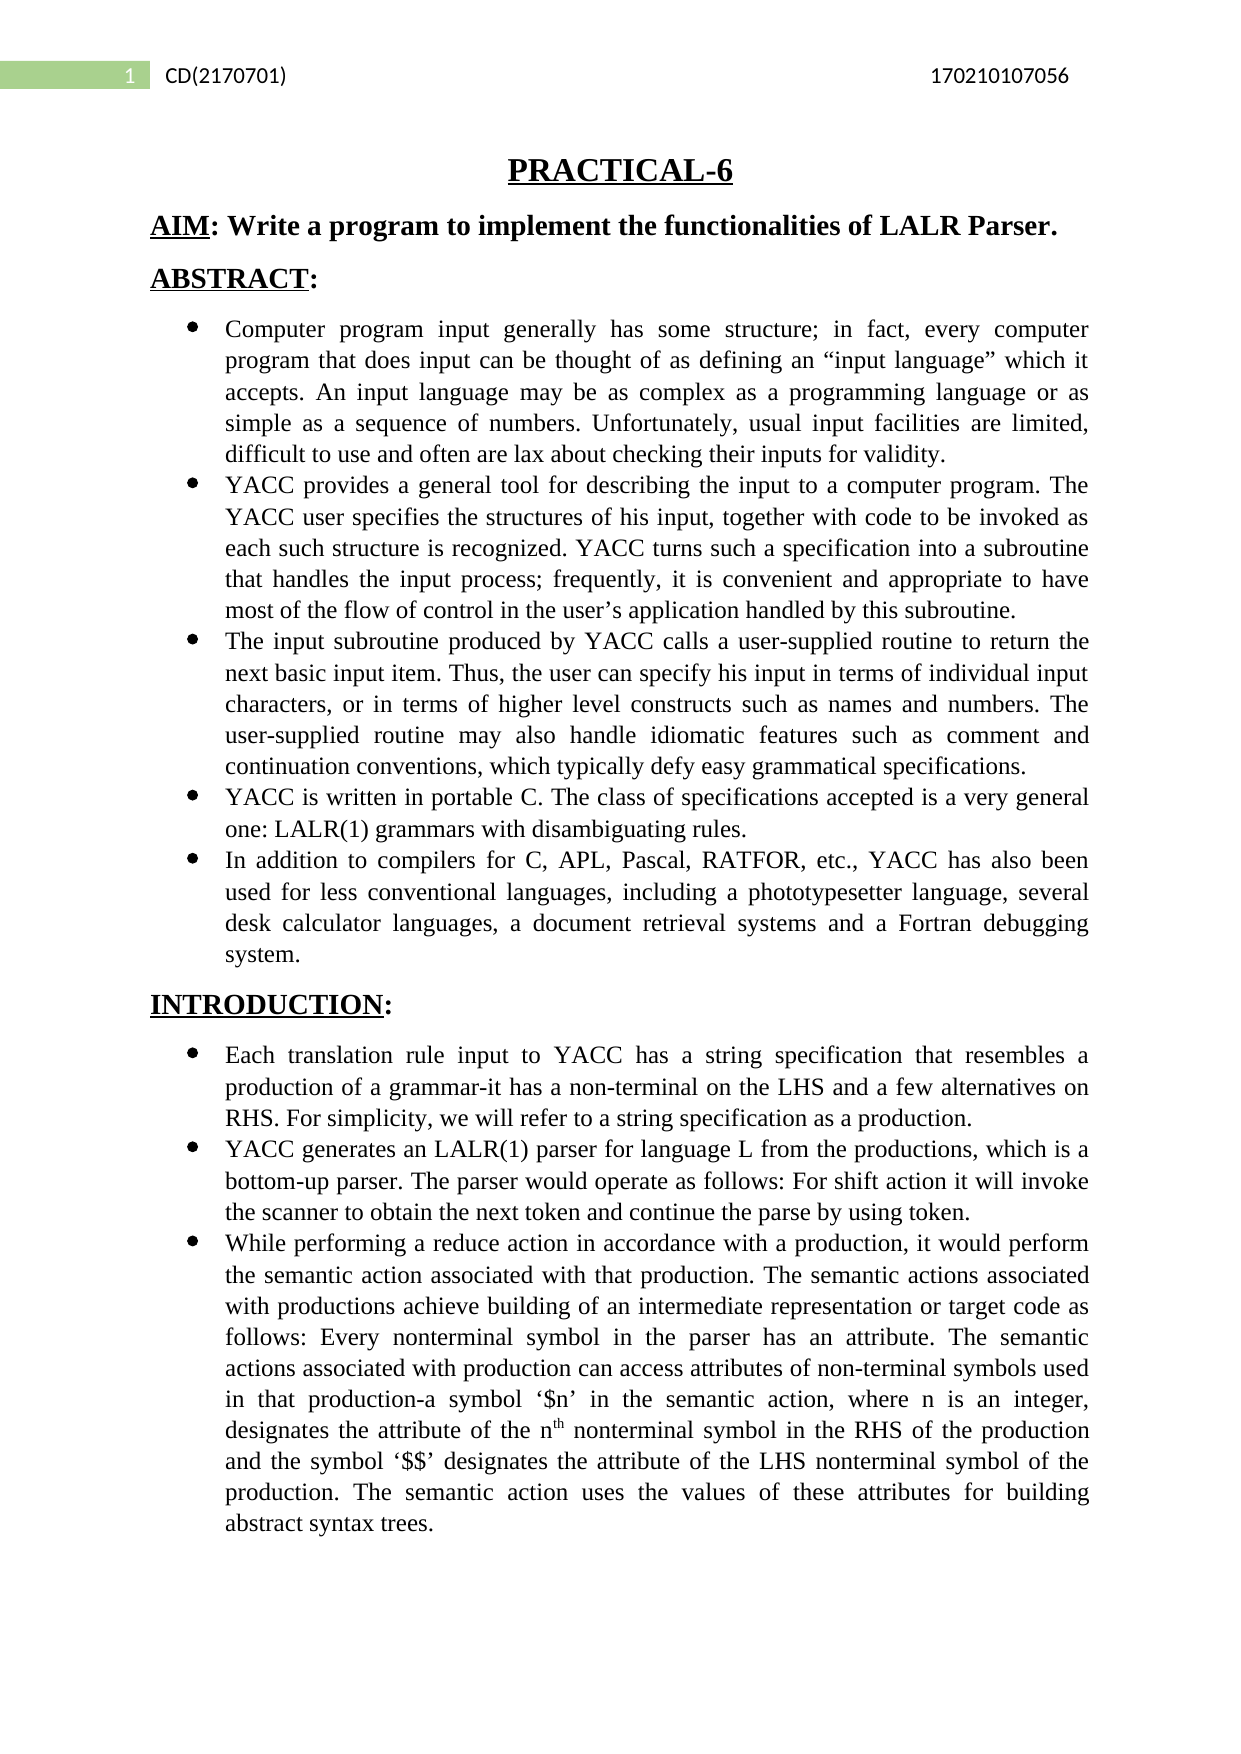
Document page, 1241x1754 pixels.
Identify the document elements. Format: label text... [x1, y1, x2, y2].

list YACC generates an LALR(1) parser for language L from the productions, which is a bottom-up parser. The parser would operate as follows: For shift action it will invoke the scanner to obtain the next token and continue the parse by using token. [187, 1134, 1090, 1226]
text INTRODUCTION: [150, 987, 1090, 1020]
list The input subroutine produced by YACC calls a user-supplied routine to return the next basic input item. Thus, the user can specify his input in terms of individual input characters, or in terms of higher level constructs such as names and numbers. The user-supplied routine may also handle idiomatic features such as comment and continuation conventions, which typically defy easy grammatical specifications. [187, 626, 1090, 780]
list YACC is written in portable C. The class of specifications accepted is a very general one: LALR(1) grammars with disambiguating rules. [187, 782, 1090, 843]
list Computer program input generally has some structure; in fact, every computer program that does input can be thought of as defining an “input language” which it accepts. An input language may be as complex as a programming language or as simple as a sequence of numbers. Unfortunately, usual input facilities are limited, difficult to use and often are lax about checking their inputs for validity. [187, 314, 1090, 467]
list YACC provides a general tool for describing the input to a computer program. The YACC user specifies the structures of his input, together with code to be invoked as each such structure is recognized. YACC turns such a specification into a subroutine that handles the input process; frequently, it is convenient and appropriate to have most of the flow of control in the user’s application handled by this subroutine. [187, 470, 1090, 624]
list Each translation rule input to YACC has a string specification that resembles a production of a grammar-it has a non-terminal on the LHS and a few alternatives on RHS. For simplicity, we will refer to a string specification as a production. [187, 1040, 1090, 1131]
text PRACTICAL-6 [150, 150, 1090, 188]
text ABSTRACT: [150, 261, 1090, 294]
list While performing a reduce action in accordance with a production, it would perform the semantic action associated with that production. The semantic actions associated with productions achieve building of an intermediate representation or target code as follows: Every nonterminal symbol in the parser has an attribute. The semantic actions associated with production can access attributes of non-terminal symbols used in that production-a symbol ‘$n’ in the semantic action, where n is an integer, designates the attribute of the nth nonterminal symbol in the RHS of the production and the symbol ‘$$’ designates the attribute of the LHS nonterminal symbol of the production. The semantic action uses the values of these attributes for building abstract syntax trees. [187, 1228, 1090, 1537]
list In addition to compilers for C, APL, Pascal, RATFOR, etc., YACC has also been used for less conventional languages, including a phototypesetter language, several desk calculator languages, a document retrieval systems and a Fortran debugging system. [187, 845, 1090, 968]
text AIM: Write a program to implement the functionalities of LALR Parser. [150, 208, 1090, 242]
